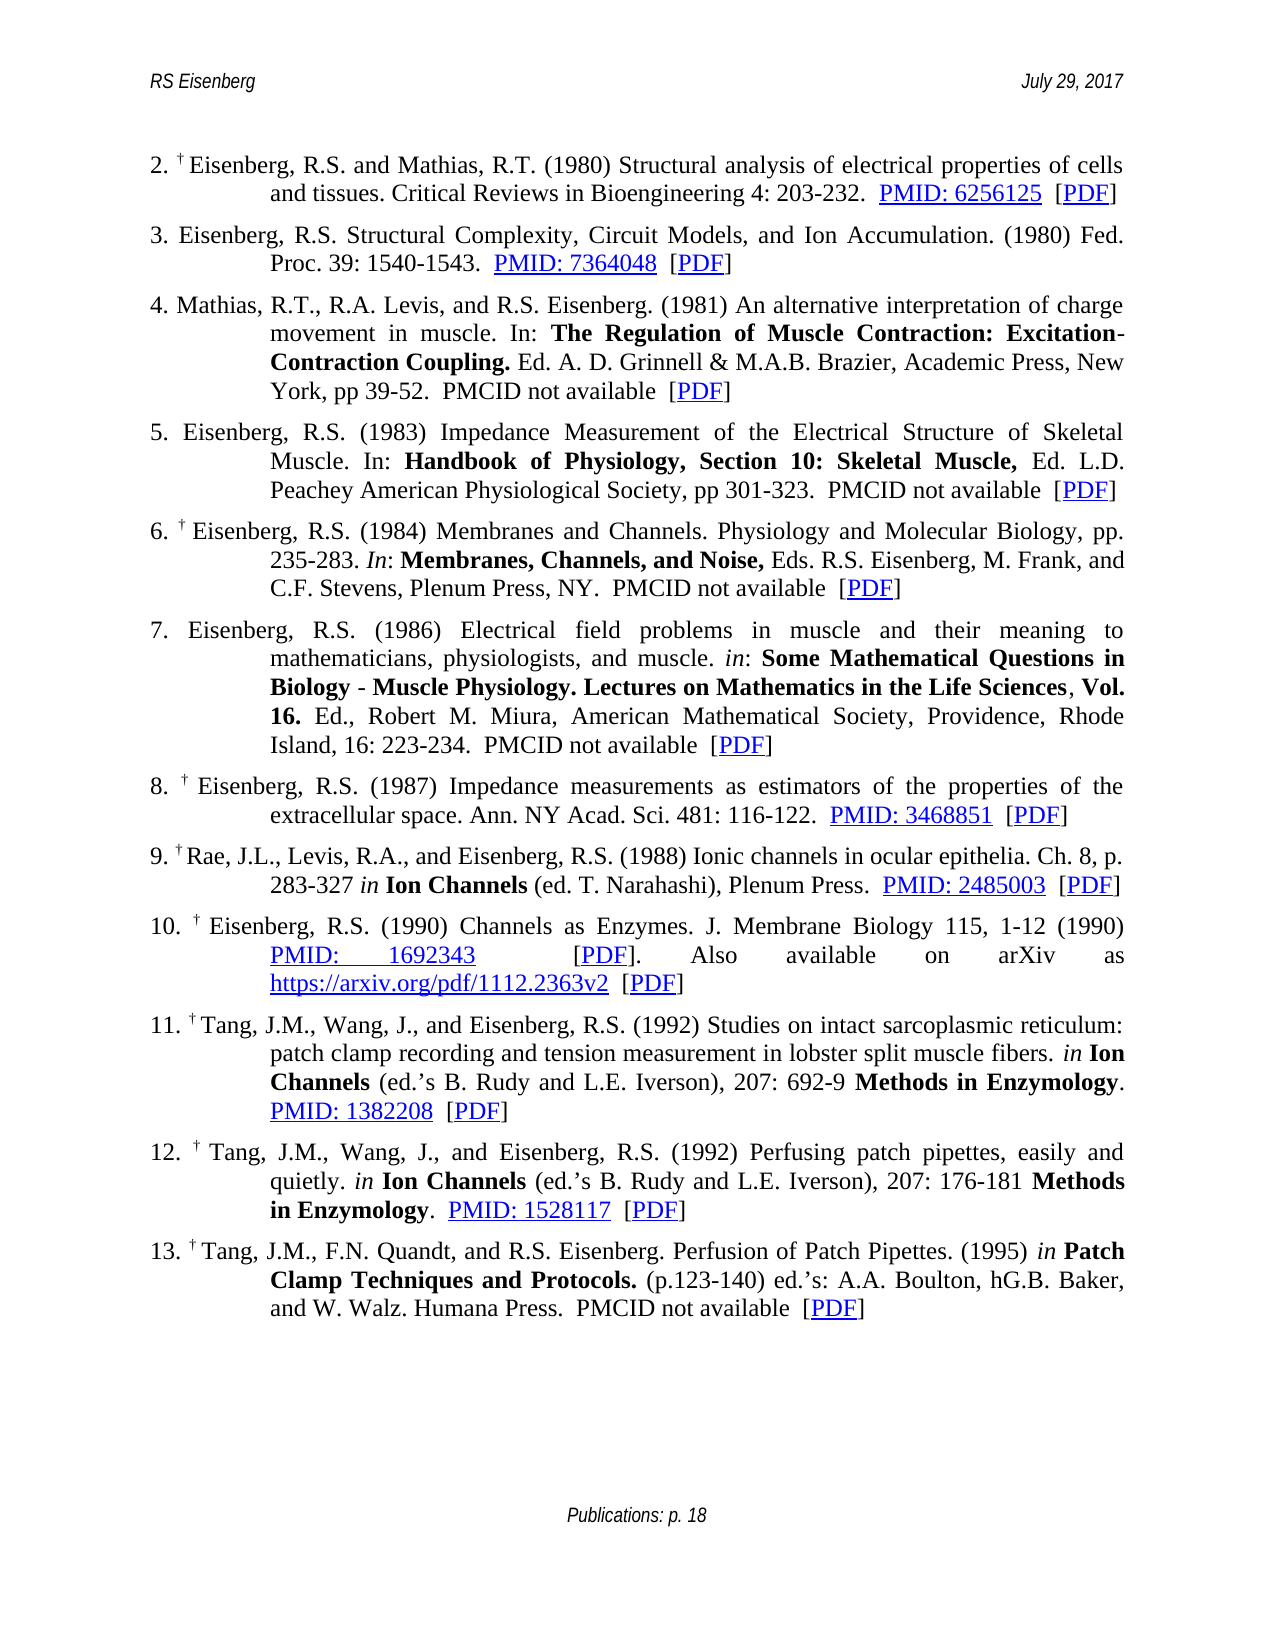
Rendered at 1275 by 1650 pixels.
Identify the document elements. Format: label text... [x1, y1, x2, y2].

text 11. † Tang, J.M., Wang, J., and Eisenberg, R.S. (1992) Studies on intact sarcoplasmic reticulum: patch clamp recording and tension measurement in lobster split muscle fibers. in Ion Channels (ed.’s B. Rudy and L.E. Iverson), 207: 692-9 Methods in Enzymology. PMID: 1382208 [PDF] [150, 1010, 1125, 1125]
text 3. Eisenberg, R.S. Structural Complexity, Circuit Models, and Ion Accumulation. (1980) Fed. Proc. 39: 1540-1543. PMID: 7364048 [PDF] [150, 220, 1125, 277]
text 10. † Eisenberg, R.S. (1990) Channels as Enzymes. J. Membrane Biology 115, 1-12 (1990) PMID: 1692343 [PDF]. Also available on arXiv as https://arxiv.org/pdf/1112.2363v2 [PDF] [150, 911, 1125, 997]
text 6. † Eisenberg, R.S. (1984) Membranes and Channels. Physiology and Molecular Biology, pp. 235-283. In: Membranes, Channels, and Noise, Eds. R.S. Eisenberg, M. Frank, and C.F. Stevens, Plenum Press, NY. PMCID not available [PDF] [150, 516, 1125, 602]
text 4. Mathias, R.T., R.A. Levis, and R.S. Eisenberg. (1981) An alternative interpretation of charge movement in muscle. In: The Regulation of Muscle Contraction: Excitation-Contraction Coupling. Ed. A. D. Grinnell & M.A.B. Brazier, Academic Press, New York, pp 39-52. PMCID not available [PDF] [150, 290, 1125, 405]
text 8. † Eisenberg, R.S. (1987) Impedance measurements as estimators of the properties of the extracellular space. Ann. NY Acad. Sci. 481: 116-122. PMID: 3468851 [PDF] [150, 771, 1125, 828]
text 5. Eisenberg, R.S. (1983) Impedance Measurement of the Electrical Structure of Skeletal Muscle. In: Handbook of Physiology, Section 10: Skeletal Muscle, Ed. L.D. Peachey American Physiological Society, pp 301-323. PMCID not available [PDF] [150, 417, 1125, 503]
text 7. Eisenberg, R.S. (1986) Electrical field problems in muscle and their meaning to mathematicians, physiologists, and muscle. in: Some Mathematical Questions in Biology - Muscle Physiology. Lectures on Mathematics in the Life Sciences, Vol. 16. Ed., Robert M. Miura, American Mathematical Society, Providence, Rhode Island, 16: 223-234. PMCID not available [PDF] [150, 615, 1125, 758]
text 2. † Eisenberg, R.S. and Mathias, R.T. (1980) Structural analysis of electrical properties of cells and tissues. Critical Reviews in Bioengineering 4: 203-232. PMID: 6256125 [PDF] [150, 150, 1125, 207]
text 9. † Rae, J.L., Levis, R.A., and Eisenberg, R.S. (1988) Ionic channels in ocular epithelia. Ch. 8, p. 283-327 in Ion Channels (ed. T. Narahashi), Plenum Press. PMID: 2485003 [PDF] [150, 841, 1125, 898]
text 12. † Tang, J.M., Wang, J., and Eisenberg, R.S. (1992) Perfusing patch pipettes, easily and quietly. in Ion Channels (ed.’s B. Rudy and L.E. Iverson), 207: 176-181 Methods in Enzymology. PMID: 1528117 [PDF] [150, 1137, 1125, 1223]
text 13. † Tang, J.M., F.N. Quandt, and R.S. Eisenberg. Perfusion of Patch Pipettes. (1995) in Patch Clamp Techniques and Protocols. (p.123-140) ed.’s: A.A. Boulton, hG.B. Baker, and W. Walz. Humana Press. PMCID not available [PDF] [150, 1236, 1125, 1322]
